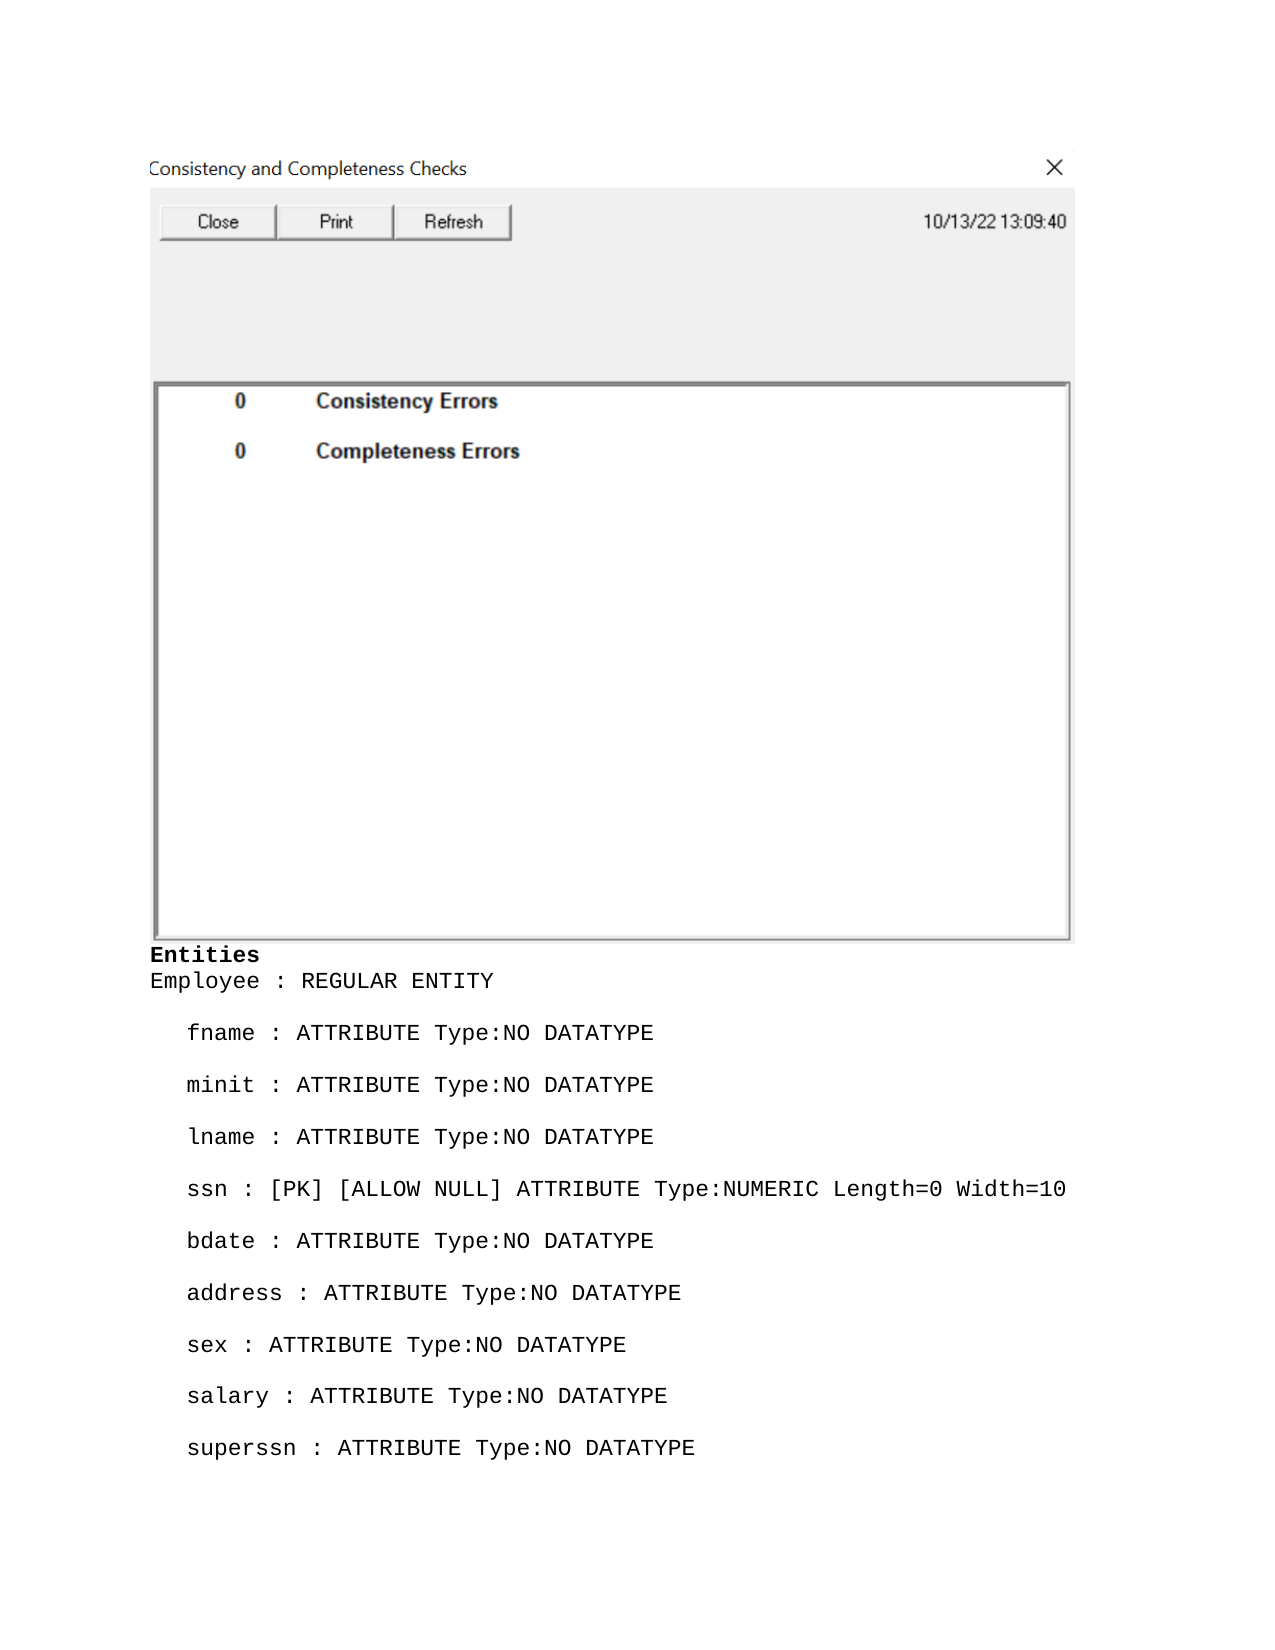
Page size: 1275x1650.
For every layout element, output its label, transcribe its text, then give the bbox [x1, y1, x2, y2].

text lname : ATTRIBUTE Type:NO DATATYPE [186, 1125, 1125, 1151]
text ssn : [PK] [ALLOW NULL] ATTRIBUTE Type:NUMERIC Length=0 Width=10 [186, 1177, 1125, 1203]
text minit : ATTRIBUTE Type:NO DATATYPE [186, 1073, 1125, 1099]
text salary : ATTRIBUTE Type:NO DATATYPE [186, 1385, 1125, 1411]
text address : ATTRIBUTE Type:NO DATATYPE [186, 1281, 1125, 1307]
text Entities [150, 944, 1125, 970]
text sex : ATTRIBUTE Type:NO DATATYPE [186, 1333, 1125, 1359]
picture [150, 150, 1075, 944]
text bdate : ATTRIBUTE Type:NO DATATYPE [186, 1229, 1125, 1255]
text fname : ATTRIBUTE Type:NO DATATYPE [186, 1022, 1125, 1048]
text Employee : REGULAR ENTITY [150, 970, 1125, 996]
text superssn : ATTRIBUTE Type:NO DATATYPE [186, 1437, 1125, 1463]
